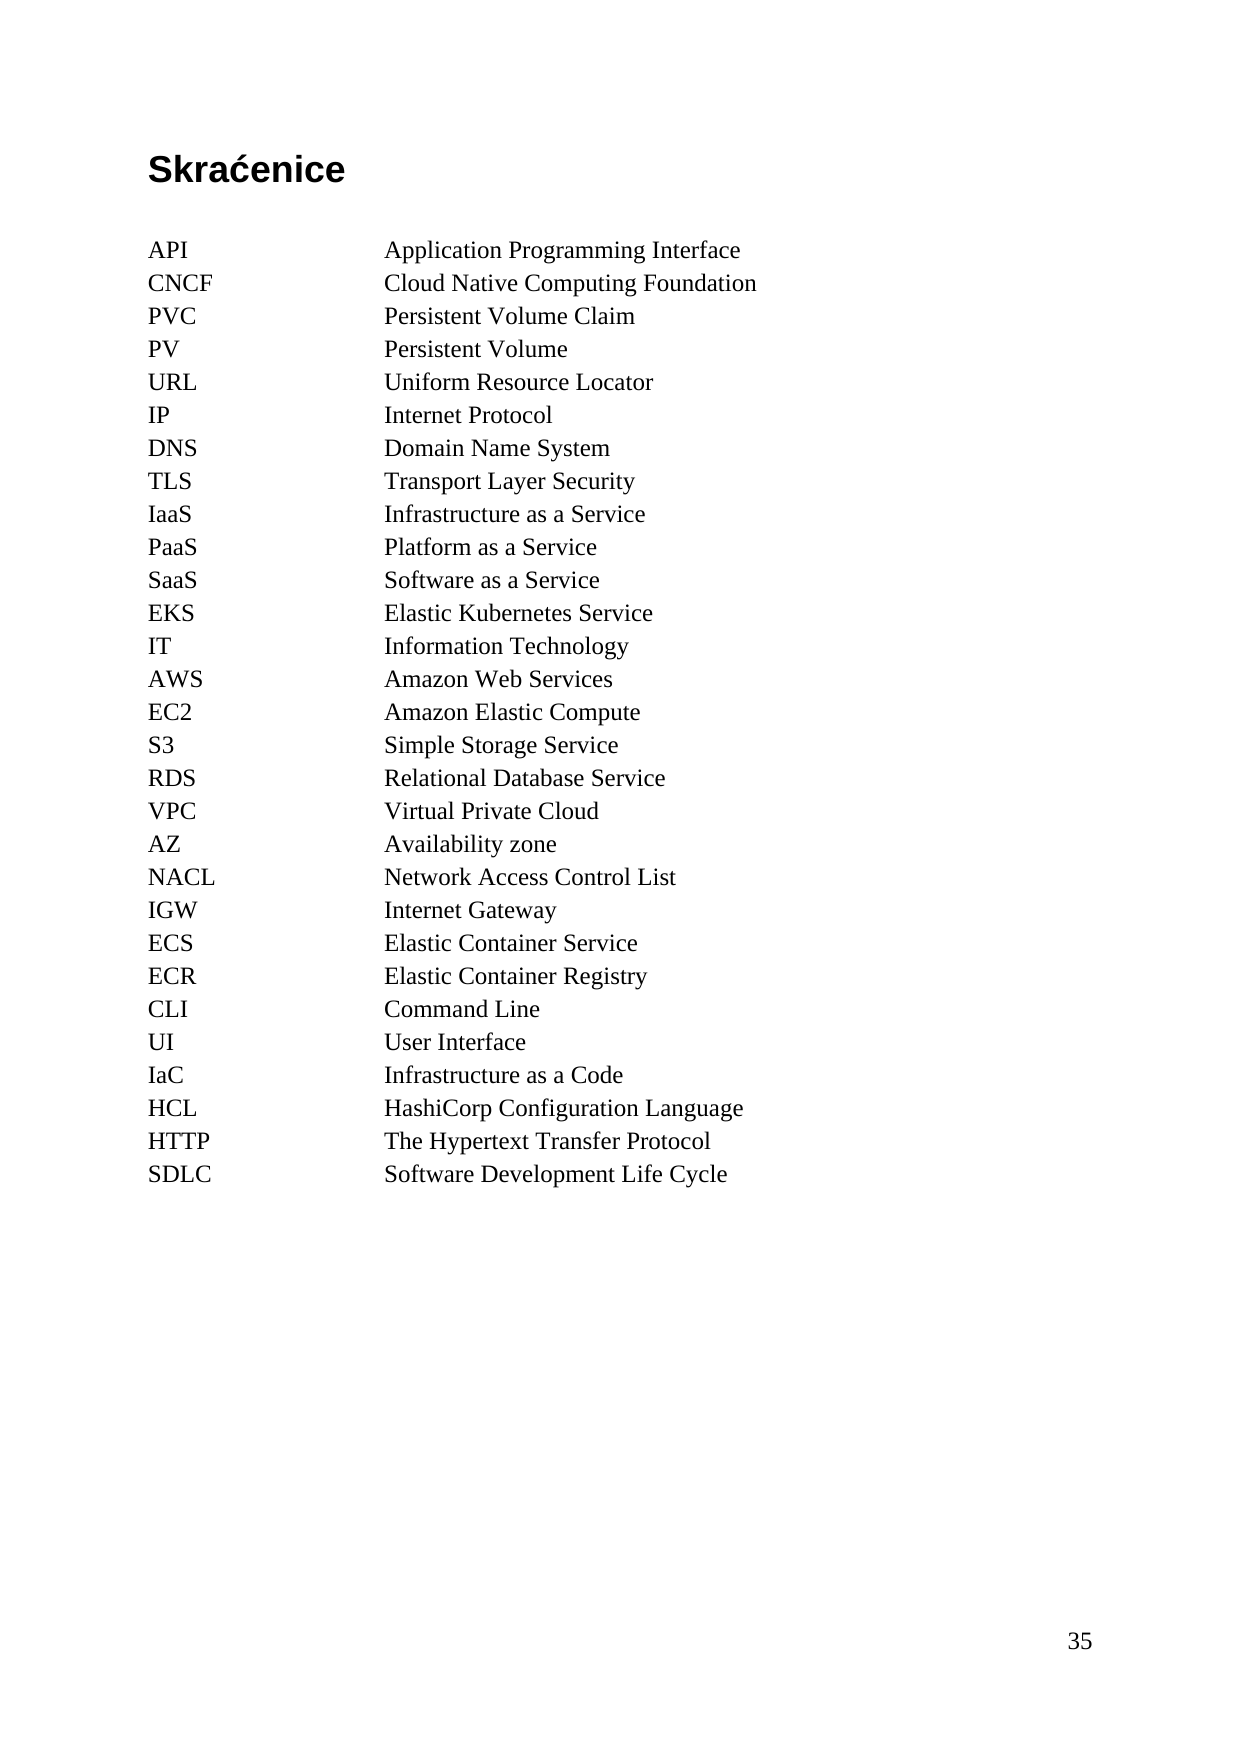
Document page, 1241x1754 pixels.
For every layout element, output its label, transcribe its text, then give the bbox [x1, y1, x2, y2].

text Skraćenice [148, 148, 1093, 191]
text API Application Programming Interface [148, 235, 1093, 263]
text AWS Amazon Web Services [148, 664, 1093, 693]
text URL Uniform Resource Locator [148, 367, 1093, 396]
text EC2 Amazon Elastic Compute [148, 697, 1093, 726]
text NACL Network Access Control List [148, 862, 1093, 891]
text PVC Persistent Volume Claim [148, 301, 1093, 329]
text PaaS Platform as a Service [148, 532, 1093, 561]
text EKS Elastic Kubernetes Service [148, 598, 1093, 627]
text IaaS Infrastructure as a Service [148, 499, 1093, 528]
text S3 Simple Storage Service [148, 730, 1093, 759]
text AZ Availability zone [148, 829, 1093, 858]
text ECS Elastic Container Service [148, 928, 1093, 957]
text VPC Virtual Private Cloud [148, 796, 1093, 825]
text PV Persistent Volume [148, 334, 1093, 362]
text SaaS Software as a Service [148, 565, 1093, 594]
text IT Information Technology [148, 631, 1093, 660]
text TLS Transport Layer Security [148, 466, 1093, 494]
text HCL HashiCorp Configuration Language [148, 1093, 1093, 1122]
text DNS Domain Name System [148, 433, 1093, 462]
text UI User Interface [148, 1027, 1093, 1056]
text IGW Internet Gateway [148, 895, 1093, 924]
text ECR Elastic Container Registry [148, 961, 1093, 990]
text SDLC Software Development Life Cycle [148, 1159, 1093, 1188]
text CLI Command Line [148, 994, 1093, 1023]
text IaC Infrastructure as a Code [148, 1060, 1093, 1089]
text IP Internet Protocol [148, 400, 1093, 428]
text CNCF Cloud Native Computing Foundation [148, 268, 1093, 296]
text RDS Relational Database Service [148, 763, 1093, 792]
text HTTP The Hypertext Transfer Protocol [148, 1126, 1093, 1155]
